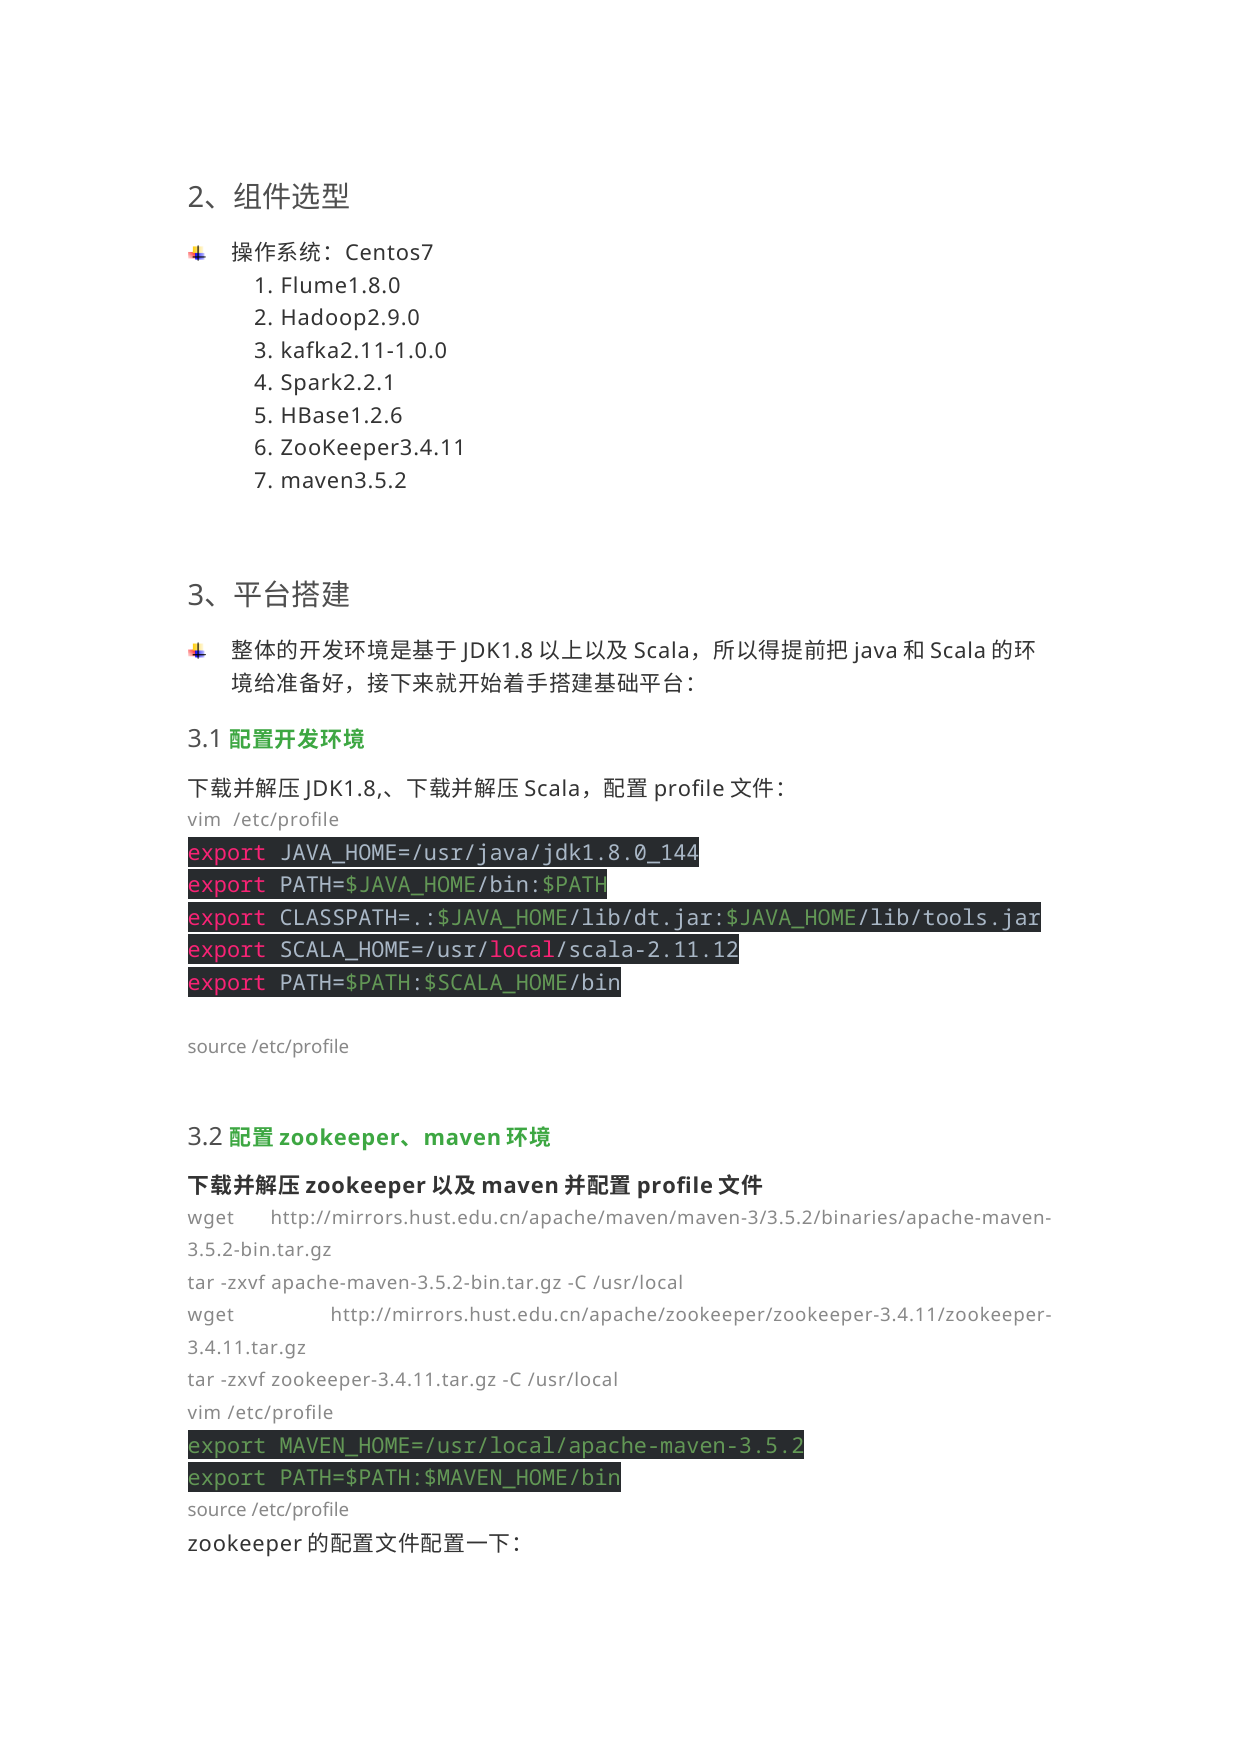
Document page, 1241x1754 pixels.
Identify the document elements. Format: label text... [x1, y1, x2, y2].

subtitle 2、组件选型 [187, 162, 1053, 227]
text wget http://mirrors.hust.edu.cn/apache/maven/maven-3/3.5.2/binaries/apache-maven-3.5.2-bin.tar.gz tar -zxvf apache-maven-3.5.2-bin.tar.gz -C /usr/local wget http://mirrors.hust.edu.cn/apache/zookeeper/zookeeper-3.4.11/zookeeper-3.4.11.tar.gz tar -zxvf zookeeper-3.4.11.tar.gz -C /usr/local vim /etc/profile [187, 1201, 1053, 1428]
subtitle 3.2 配置zookeeper、maven环境 [187, 1103, 1053, 1168]
text 下载并解压JDK1.8,、下载并解压Scala，配置profile文件： [187, 770, 1053, 803]
picture [188, 641, 206, 659]
subtitle 整体的开发环境是基于JDK1.8以上以及Scala，所以得提前把java和Scala的环境给准备好，接下来就开始着手搭建基础平台： [187, 633, 1053, 698]
text source /etc/profile [187, 1493, 1053, 1526]
text vim /etc/profile [187, 803, 1053, 835]
text source /etc/profile [187, 1030, 1053, 1063]
text zookeeper的配置文件配置一下： [187, 1526, 1053, 1558]
subtitle 3、平台搭建 [187, 560, 1053, 625]
subtitle 3.1 配置开发环境 [187, 705, 1053, 770]
picture [188, 244, 206, 261]
text export MAVEN_HOME=/usr/local/apache-maven-3.5.2 export PATH=$PATH:$MAVEN_HOME/bin [187, 1428, 1053, 1493]
text export JAVA_HOME=/usr/java/jdk1.8.0_144 export PATH=$JAVA_HOME/bin:$PATH export CLASSPATH=.:$JAVA_HOME/lib/dt.jar:$JAVA_HOME/lib/tools.jar export SCALA_HOME=/usr/local/scala-2.11.12 export PATH=$PATH:$SCALA_HOME/bin [187, 835, 1053, 998]
subtitle 下载并解压zookeeper以及maven并配置profile文件 [187, 1168, 1053, 1201]
list 操作系统：Centos7 1. Flume1.8.0 2. Hadoop2.9.0 3. kafka2.11-1.0.0 4. Spark2.2.1 5. HBase1.2.6 6. ZooKeeper3.4.11 7. maven3.5.2 [187, 235, 1053, 495]
